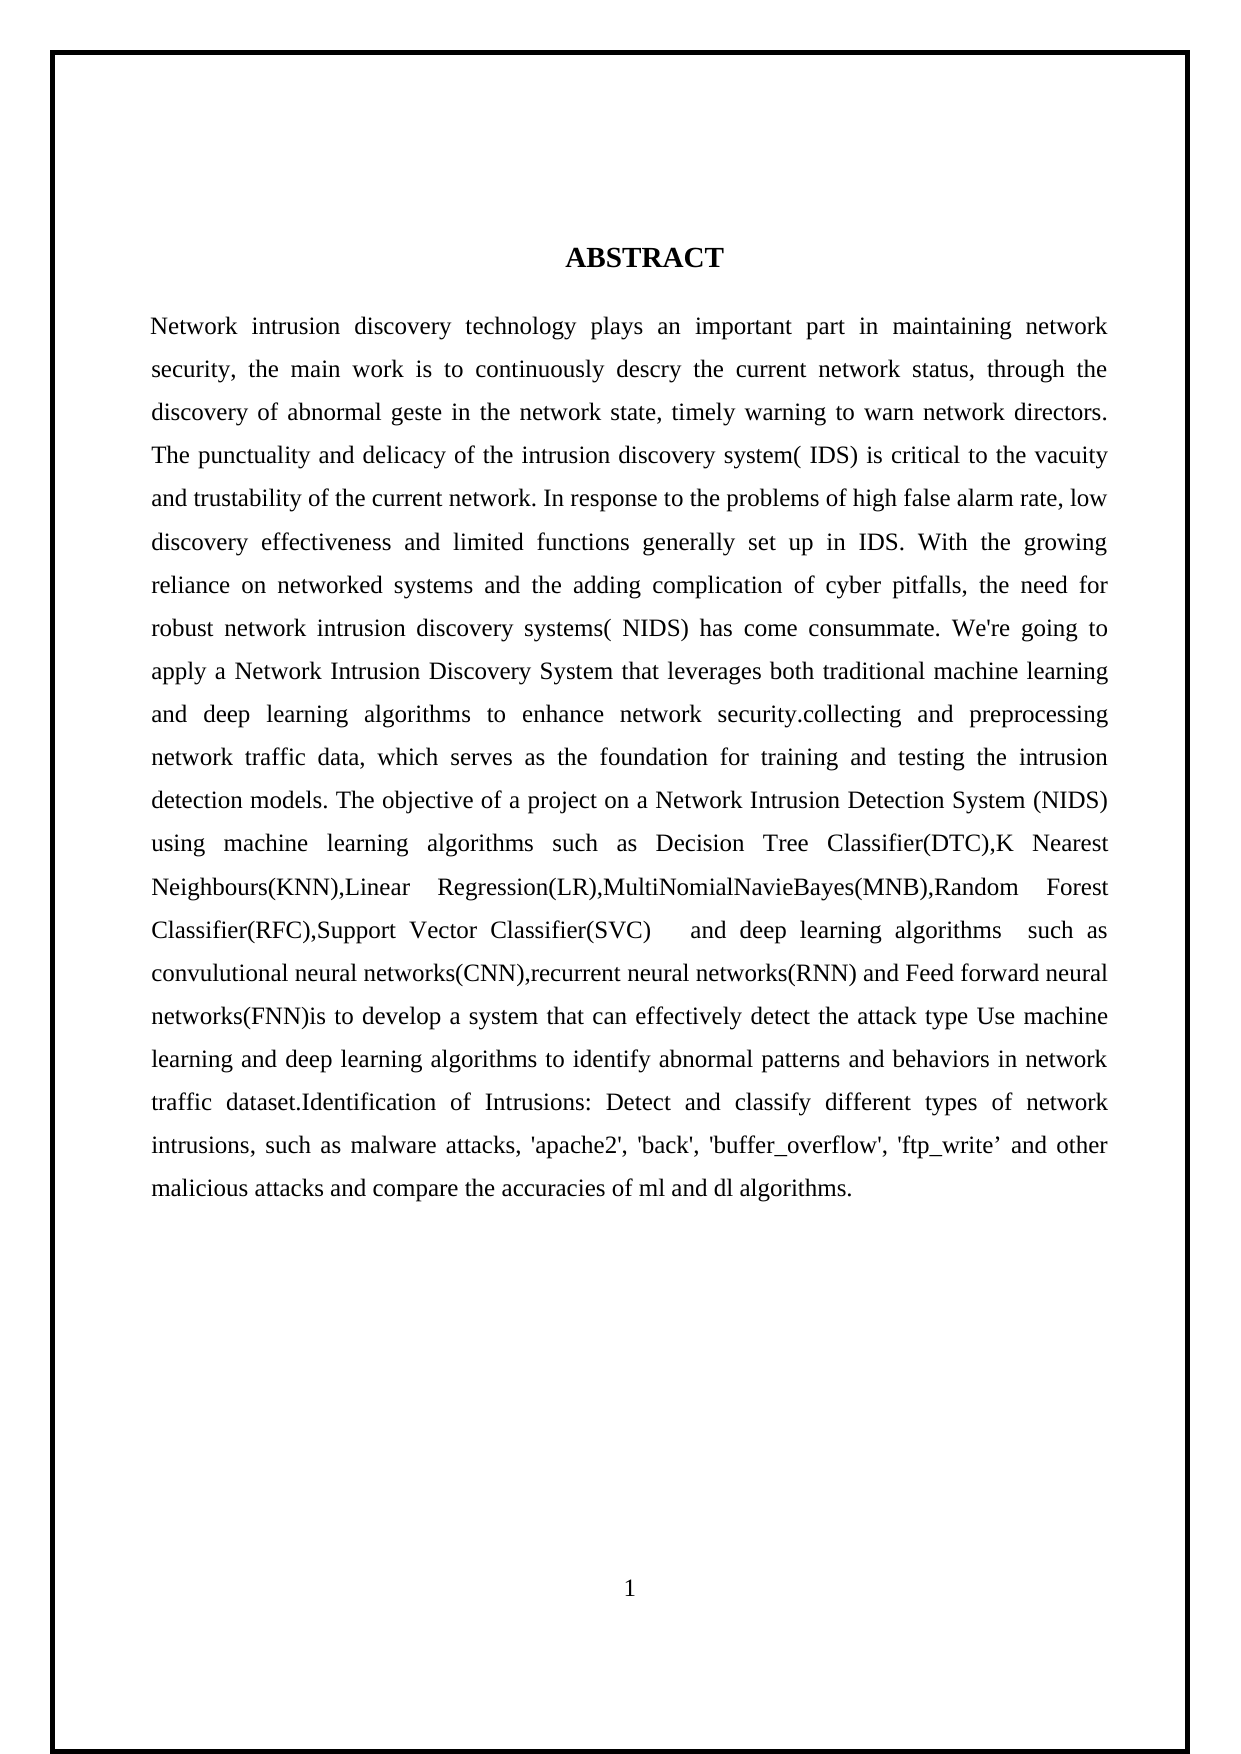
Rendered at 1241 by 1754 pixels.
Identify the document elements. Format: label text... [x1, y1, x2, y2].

text Network intrusion discovery technology plays an important part in maintaining network security, the main work is to continuously descry the current network status, through the discovery of abnormal geste in the network state, timely warning to warn network directors. The punctuality and delicacy of the intrusion discovery system( IDS) is critical to the vacuity and trustability of the current network. In response to the problems of high false alarm rate, low discovery effectiveness and limited functions generally set up in IDS. With the growing reliance on networked systems and the adding complication of cyber pitfalls, the need for robust network intrusion discovery systems( NIDS) has come consummate. We're going to apply a Network Intrusion Discovery System that leverages both traditional machine learning and deep learning algorithms to enhance network security.collecting and preprocessing network traffic data, which serves as the foundation for training and testing the intrusion detection models. The objective of a project on a Network Intrusion Detection System (NIDS) using machine learning algorithms such as Decision Tree Classifier(DTC),K Nearest Neighbours(KNN),Linear Regression(LR),MultiNomialNavieBayes(MNB),Random Forest Classifier(RFC),Support Vector Classifier(SVC) and deep learning algorithms such as convulutional neural networks(CNN),recurrent neural networks(RNN) and Feed forward neural networks(FNN)is to develop a system that can effectively detect the attack type Use machine learning and deep learning algorithms to identify abnormal patterns and behaviors in network traffic dataset.Identification of Intrusions: Detect and classify different types of network intrusions, such as malware attacks, 'apache2', 'back', 'buffer_overflow', 'ftp_write’ and other malicious attacks and compare the accuracies of ml and dl algorithms. [150, 311, 1109, 1202]
text ABSTRACT [150, 240, 1109, 273]
